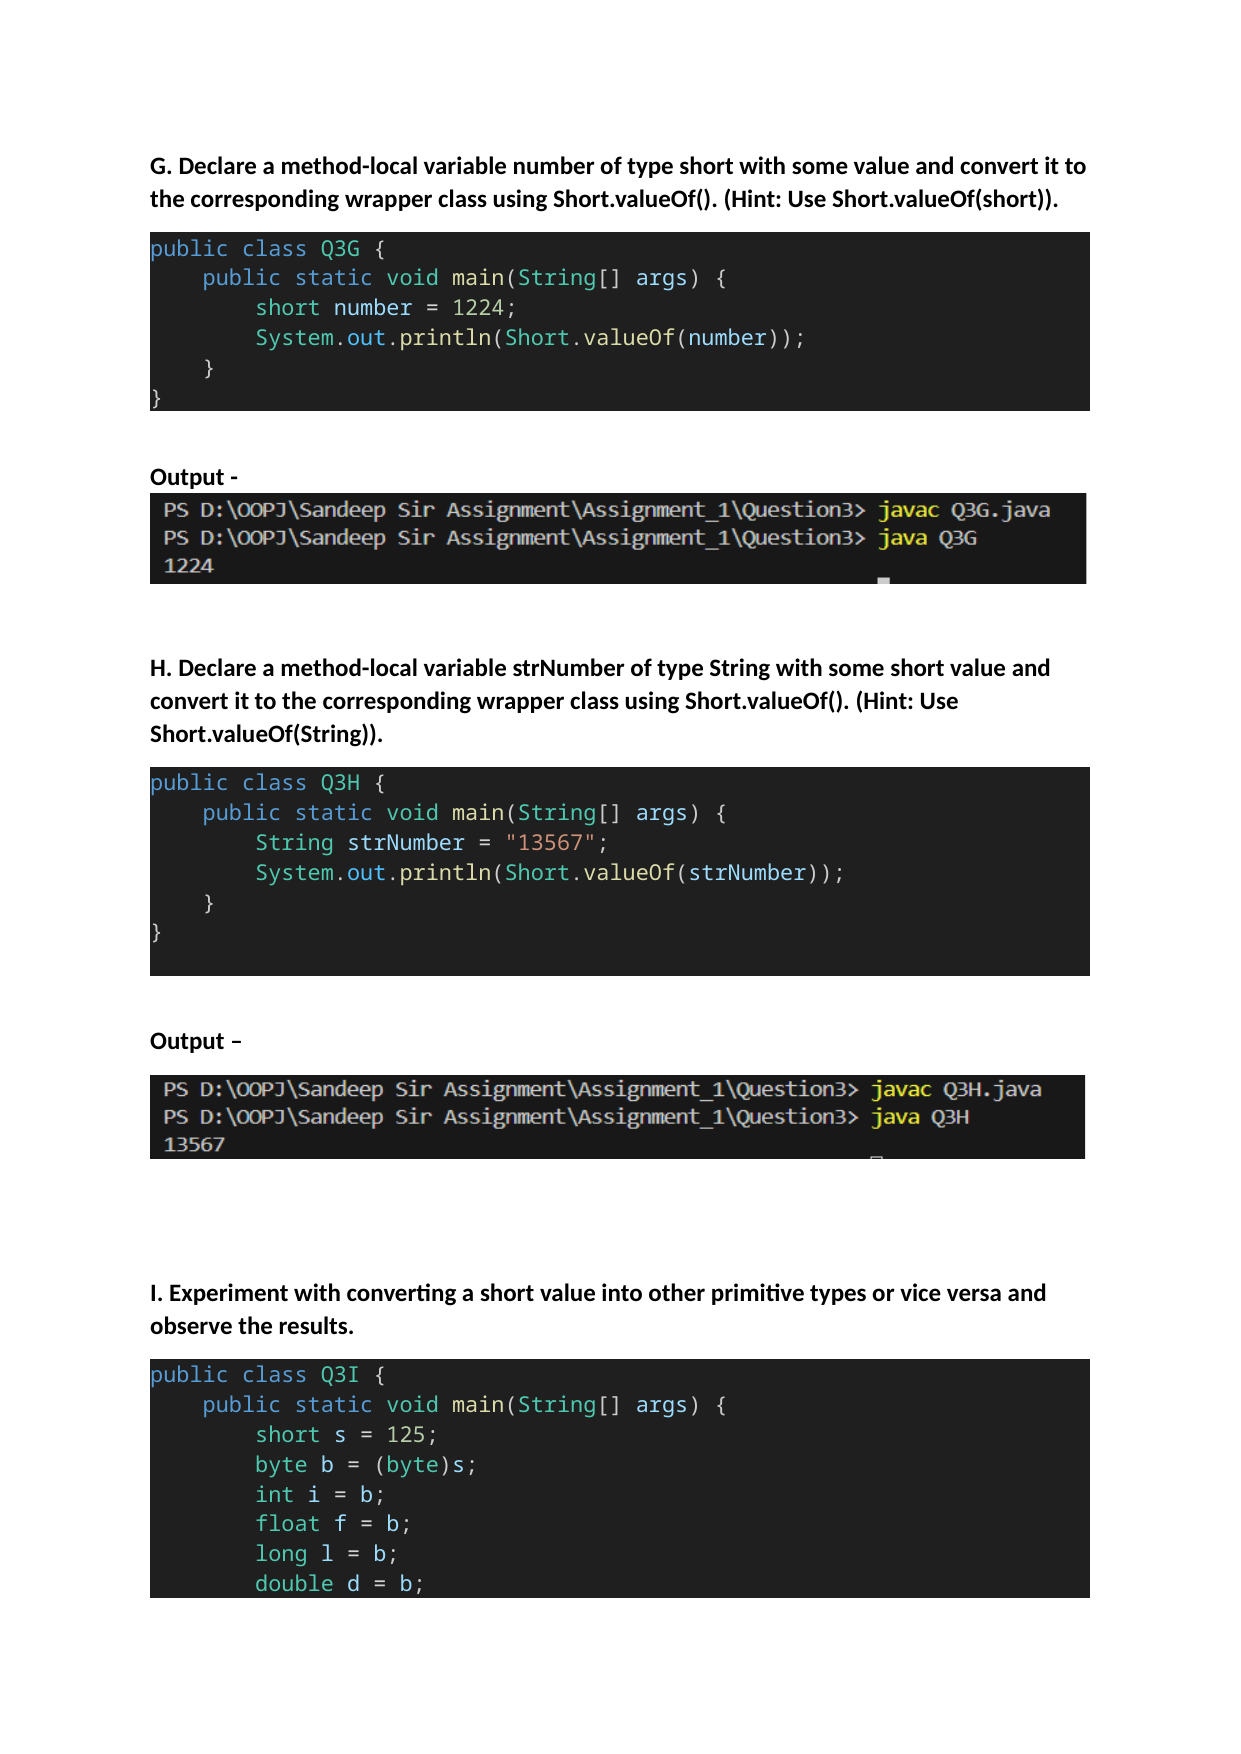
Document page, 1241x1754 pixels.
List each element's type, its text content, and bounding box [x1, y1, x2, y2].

text System.out.println(Short.valueOf(number)); [150, 322, 1090, 352]
text public static void main(String[] args) { [150, 797, 1090, 827]
text } [150, 916, 1090, 946]
text } [150, 352, 1090, 381]
text Output – [150, 1026, 1090, 1056]
text public static void main(String[] args) { [150, 262, 1090, 292]
text double d = b; [150, 1568, 1090, 1598]
text short number = 1224; [150, 292, 1090, 322]
picture [150, 1075, 1085, 1159]
text G. Declare a method-local variable number of type short with some value and convert it to the corresponding wrapper class using Short.valueOf(). (Hint: Use Short.valueOf(short)). [150, 150, 1090, 213]
text public class Q3I { [150, 1359, 1090, 1389]
text public class Q3H { [150, 767, 1090, 797]
text H. Declare a method-local variable strNumber of type String with some short value and convert it to the corresponding wrapper class using Short.valueOf(). (Hint: Use Short.valueOf(String)). [150, 652, 1090, 748]
text System.out.println(Short.valueOf(strNumber)); [150, 857, 1090, 887]
text short s = 125; [150, 1419, 1090, 1449]
text } [150, 381, 1090, 411]
text float f = b; [150, 1508, 1090, 1538]
text I. Experiment with converting a short value into other primitive types or vice versa and observe the results. [150, 1277, 1090, 1340]
text } [150, 887, 1090, 916]
text public static void main(String[] args) { [150, 1389, 1090, 1419]
text long l = b; [150, 1538, 1090, 1568]
text String strNumber = "13567"; [150, 827, 1090, 857]
picture [150, 493, 1087, 584]
text public class Q3G { [150, 232, 1090, 262]
text int i = b; [150, 1478, 1090, 1508]
text byte b = (byte)s; [150, 1449, 1090, 1478]
